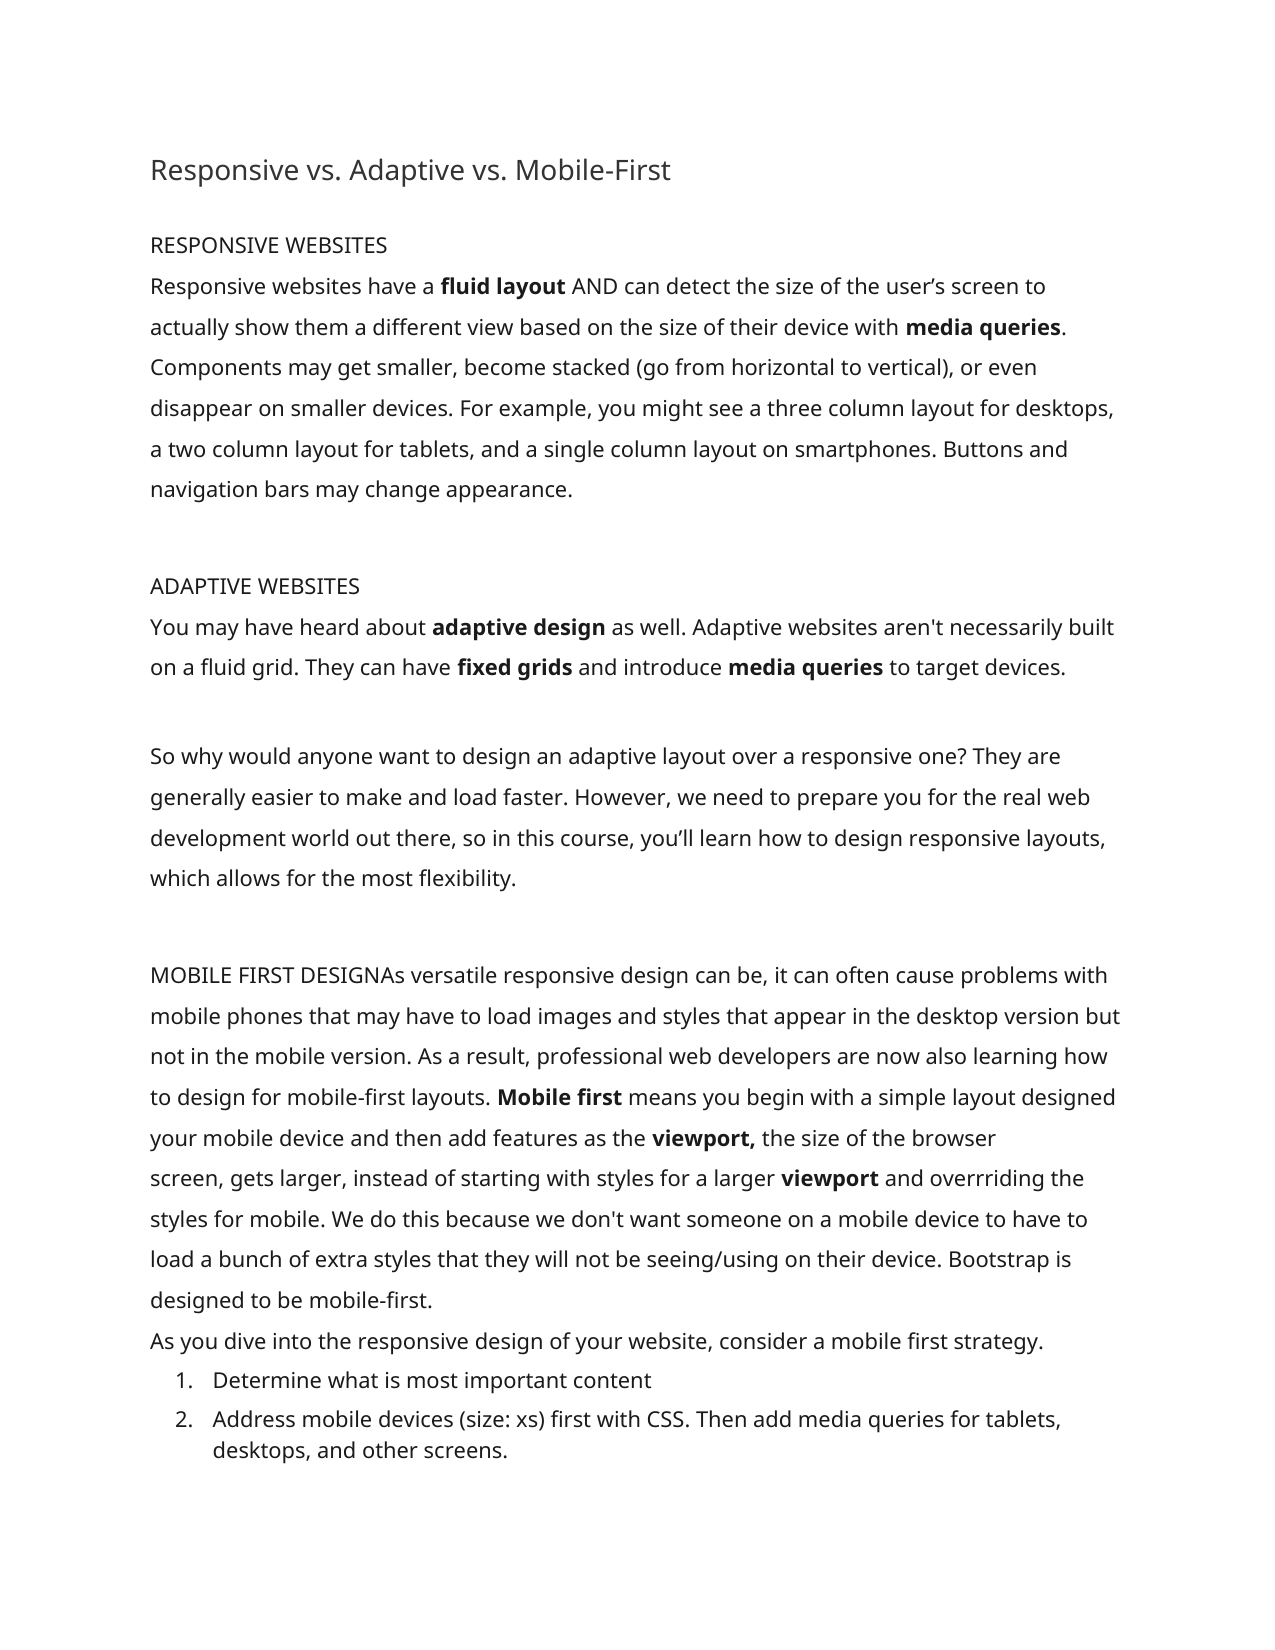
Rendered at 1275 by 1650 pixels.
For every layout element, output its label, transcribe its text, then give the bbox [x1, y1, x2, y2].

text RESPONSIVE WEBSITES [150, 219, 1125, 260]
text MOBILE FIRST DESIGNAs versatile responsive design can be, it can often cause problems with mobile phones that may have to load images and styles that appear in the desktop version but not in the mobile version. As a result, professional web developers are now also learning how to design for mobile-first layouts. Mobile first means you begin with a simple layout designed your mobile device and then add features as the viewport, the size of the browser screen, gets larger, instead of starting with styles for a larger viewport and overrriding the styles for mobile. We do this because we don't want someone on a mobile device to have to load a bunch of extra styles that they will not be seeing/using on their device. Bootstrap is designed to be mobile-first. [150, 949, 1125, 1315]
text Responsive websites have a fluid layout AND can detect the size of the user’s screen to actually show them a different view based on the size of their device with media queries. Components may get smaller, become stacked (go from horizontal to vertical), or even disappear on smaller devices. For example, you might see a three column layout for desktops, a two column layout for tablets, and a single column layout on smartphones. Buttons and navigation bars may change appearance. [150, 260, 1125, 504]
list Determine what is most important content [175, 1363, 1125, 1394]
text You may have heard about adaptive design as well. Adaptive websites aren't necessarily built on a fluid grid. They can have fixed grids and introduce media queries to target devices. [150, 601, 1125, 682]
text Responsive vs. Adaptive vs. Mobile-First [150, 150, 1125, 188]
text As you dive into the responsive design of your website, consider a mobile first strategy. [150, 1315, 1125, 1356]
text So why would anyone want to design an adaptive layout over a responsive one? They are generally easier to make and load faster. However, we need to prepare you for the real web development world out there, so in this course, you’ll learn how to design responsive layouts, which allows for the most flexibility. [150, 690, 1125, 893]
list Address mobile devices (size: xs) first with CSS. Then add media queries for tablets, desktops, and other screens. [175, 1402, 1125, 1465]
text ADAPTIVE WEBSITES [150, 560, 1125, 601]
